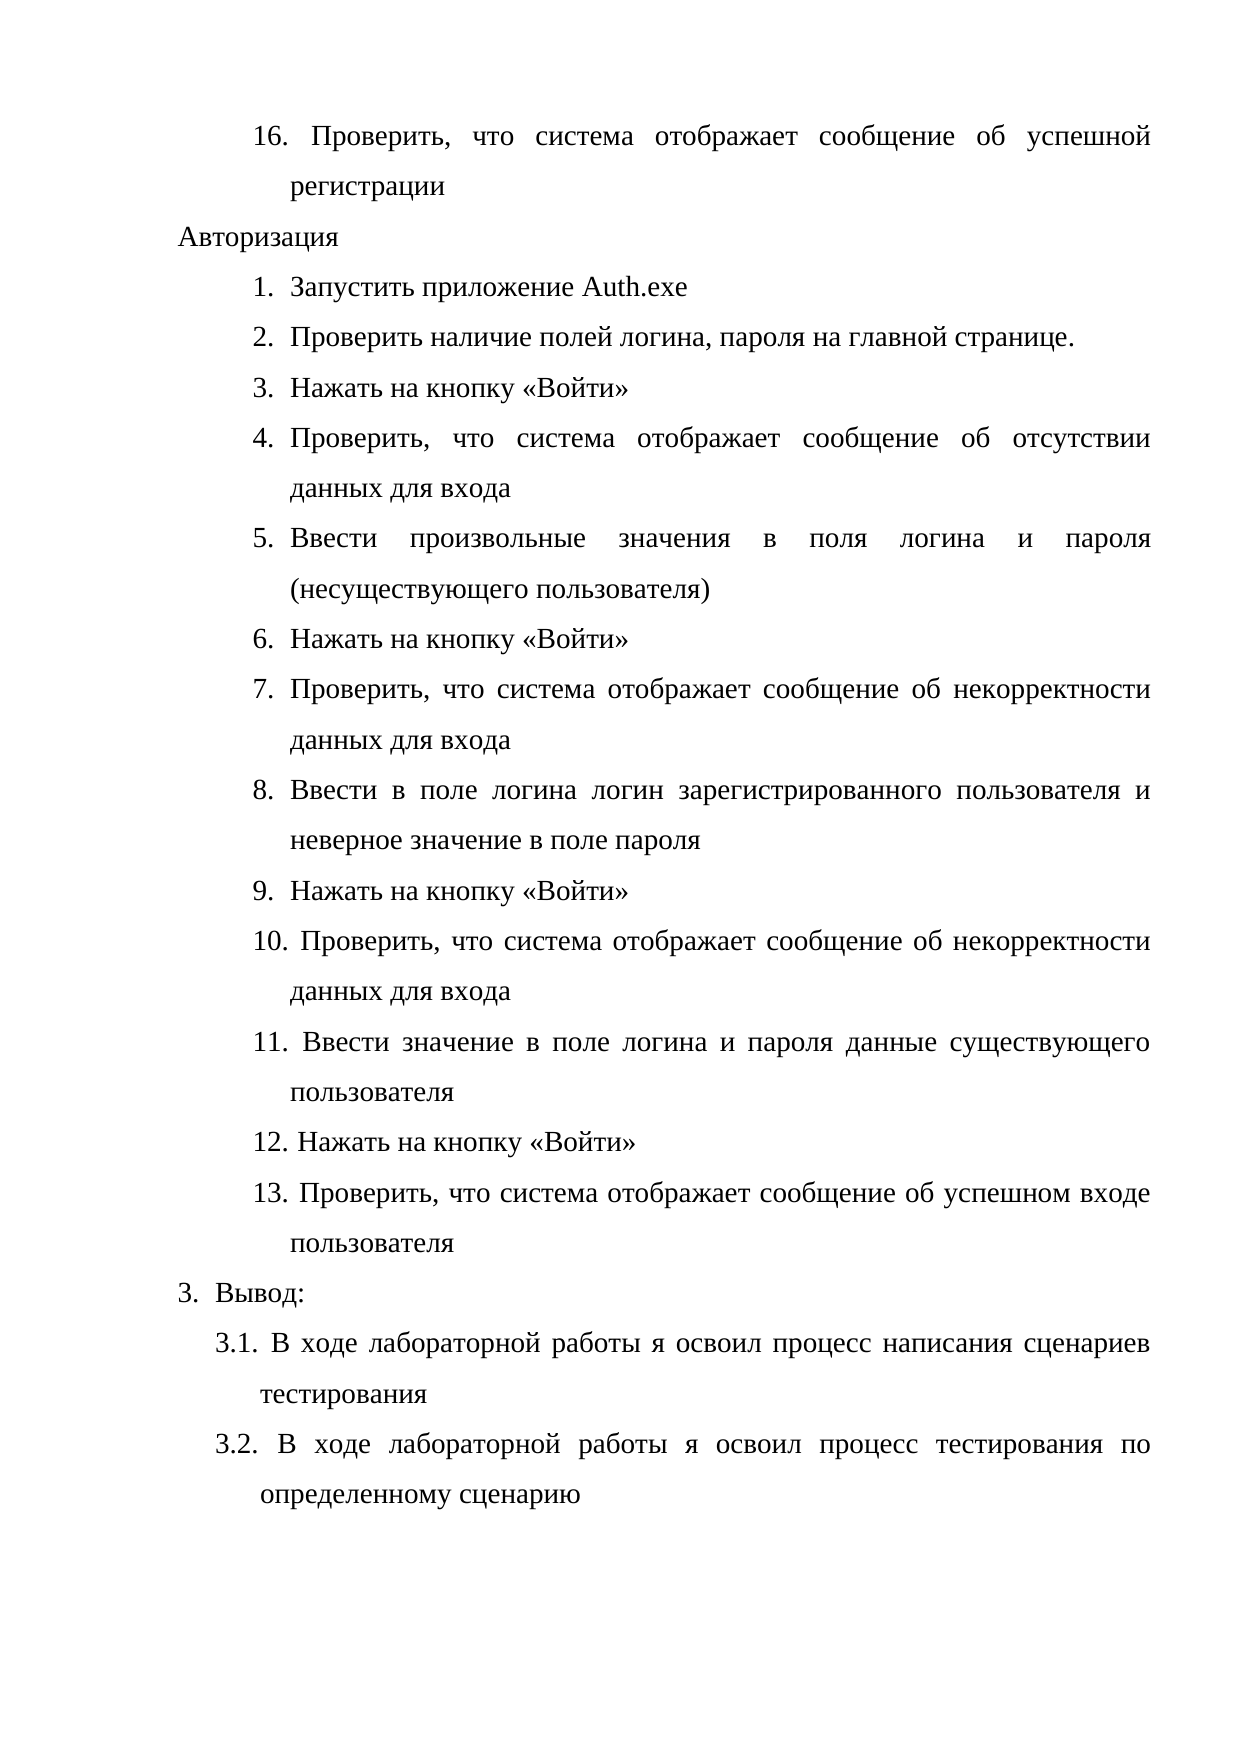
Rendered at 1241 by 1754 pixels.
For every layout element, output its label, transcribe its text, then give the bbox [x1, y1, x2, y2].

list Нажать на кнопку «Войти» [252, 873, 1152, 906]
list Проверить наличие полей логина, пароля на главной странице. [252, 319, 1152, 353]
list Нажать на кнопку «Войти» [252, 1124, 1152, 1158]
list Проверить, что система отображает сообщение об отсутствии данных для входа [252, 420, 1152, 504]
list Запустить приложение Auth.exe [252, 269, 1152, 303]
list Вывод: [177, 1275, 1152, 1309]
list Ввести произвольные значения в поля логина и пароля (несуществующего пользователя) [252, 521, 1152, 604]
list Нажать на кнопку «Войти» [252, 621, 1152, 655]
list В ходе лабораторной работы я освоил процесс тестирования по определенному сценарию [215, 1426, 1152, 1510]
list Ввести значение в поле логина и пароля данные существующего пользователя [252, 1024, 1152, 1108]
list Ввести в поле логина логин зарегистрированного пользователя и неверное значение в поле пароля [252, 772, 1152, 856]
list В ходе лабораторной работы я освоил процесс написания сценариев тестирования [215, 1326, 1152, 1409]
list Проверить, что система отображает сообщение об успешном входе пользователя [252, 1175, 1152, 1258]
list Нажать на кнопку «Войти» [252, 370, 1152, 403]
text Авторизация [177, 219, 1152, 252]
list Проверить, что система отображает сообщение об некорректности данных для входа [252, 672, 1152, 755]
list Проверить, что система отображает сообщение об успешной регистрации [252, 118, 1152, 202]
list Проверить, что система отображает сообщение об некорректности данных для входа [252, 923, 1152, 1007]
